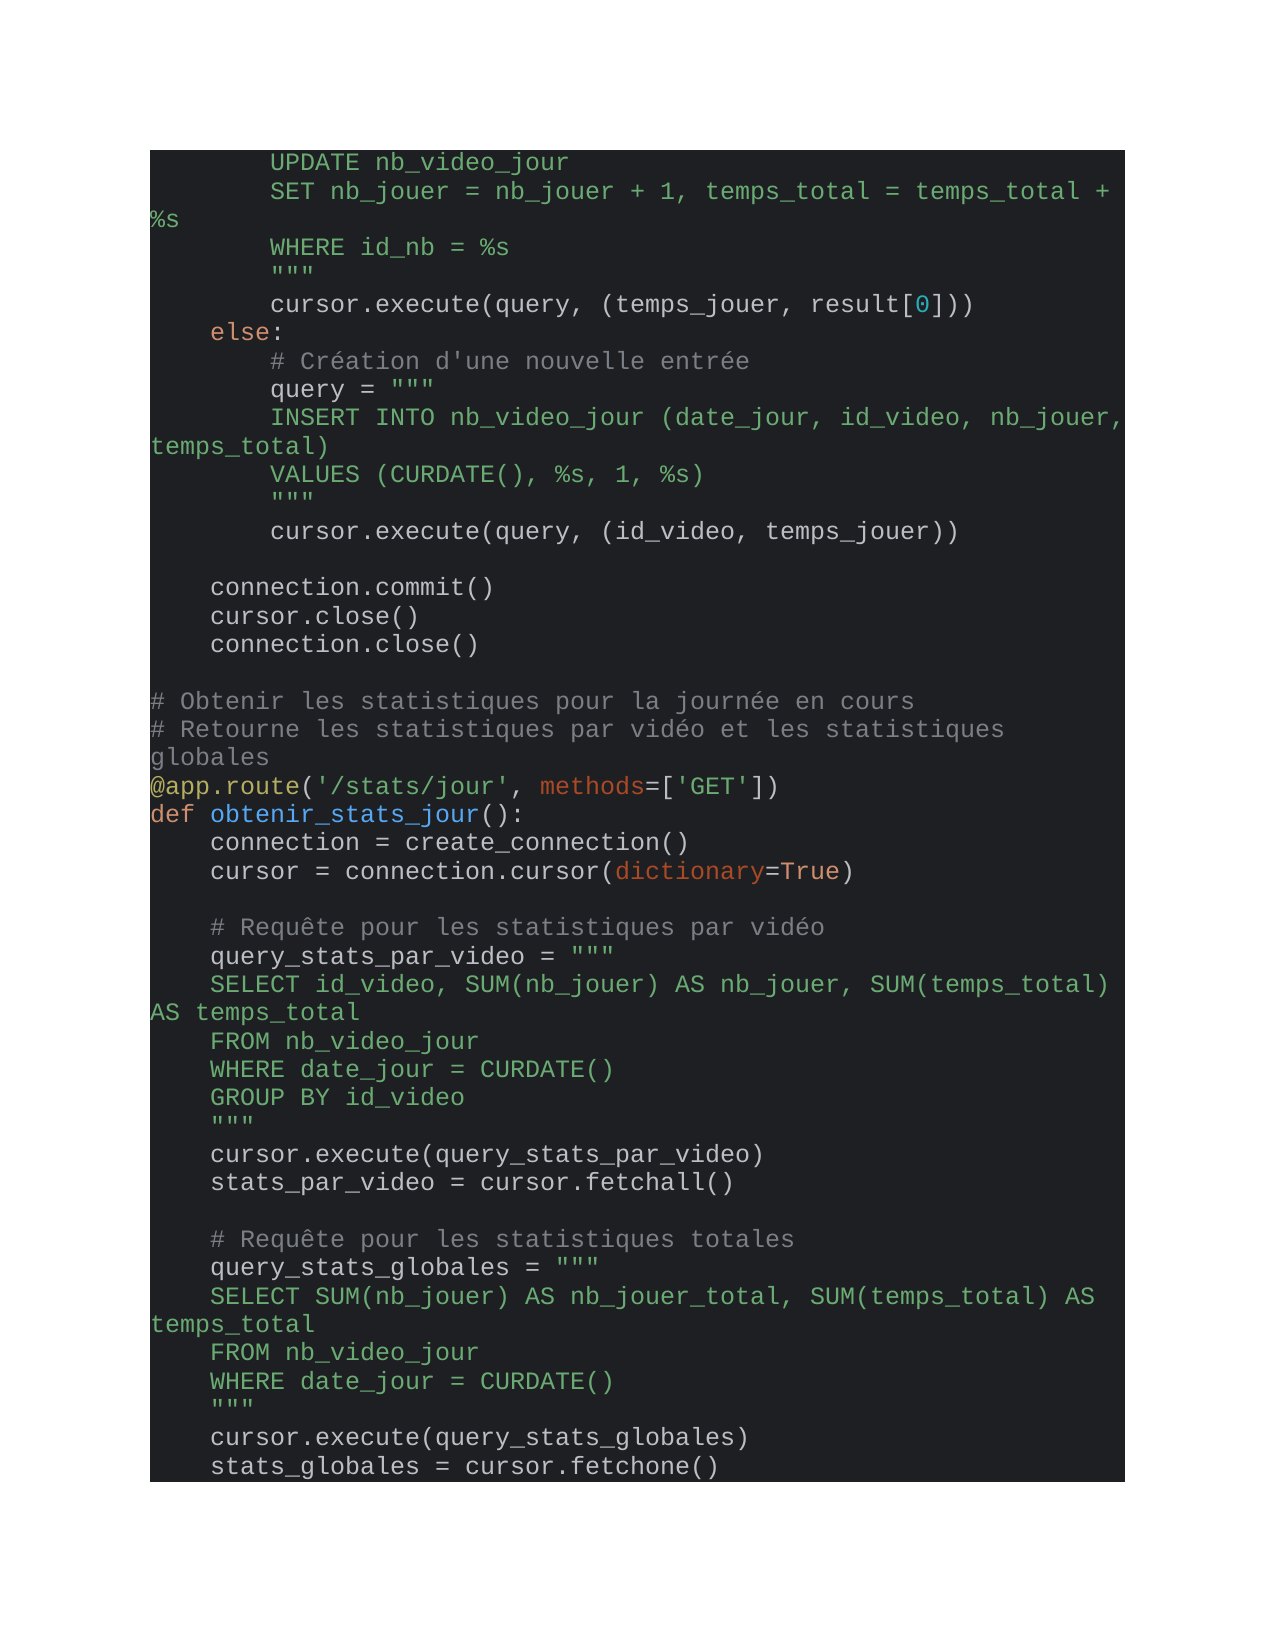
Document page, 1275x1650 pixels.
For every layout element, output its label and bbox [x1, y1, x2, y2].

text [150, 150, 1125, 1482]
